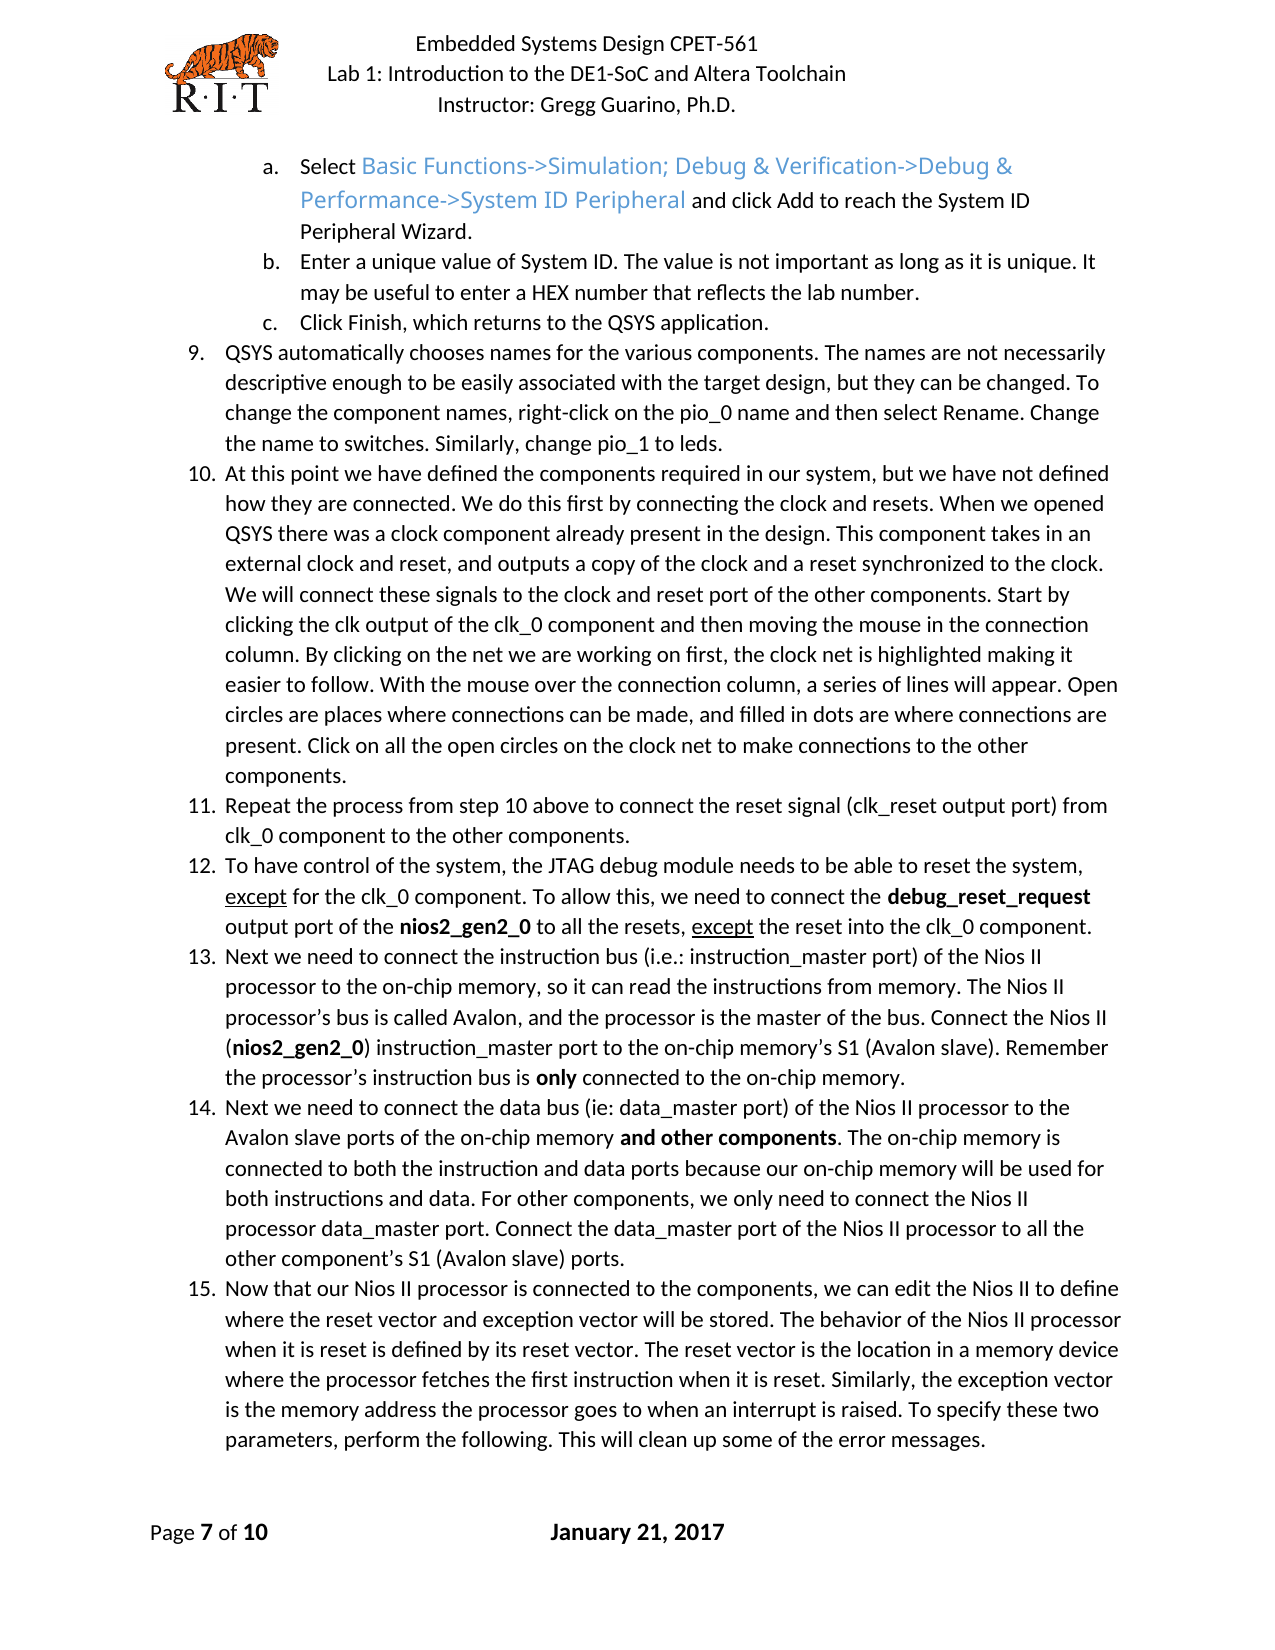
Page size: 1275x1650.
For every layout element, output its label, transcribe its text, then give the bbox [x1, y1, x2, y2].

list At this point we have defined the components required in our system, but we have not defined how they are connected. We do this first by connecting the clock and resets. When we opened QSYS there was a clock component already present in the design. This component takes in an external clock and reset, and outputs a copy of the clock and a reset synchronized to the clock. We will connect these signals to the clock and reset port of the other components. Start by clicking the clk output of the clk_0 component and then moving the mouse in the connection column. By clicking on the net we are working on first, the clock net is highlighted making it easier to follow. With the mouse over the connection column, a series of lines will appear. Open circles are places where connections can be made, and filled in dots are where connections are present. Click on all the open circles on the clock net to make connections to the other components. [187, 459, 1125, 789]
list Repeat the process from step 10 above to connect the reset signal (clk_reset output port) from clk_0 component to the other components. [187, 791, 1125, 849]
list Now that our Nios II processor is connected to the components, we can edit the Nios II to define where the reset vector and exception vector will be stored. The behavior of the Nios II processor when it is reset is defined by its reset vector. The reset vector is the location in a memory device where the processor fetches the first instruction when it is reset. Similarly, the exception vector is the memory address the processor goes to when an interrupt is raised. To specify these two parameters, perform the following. This will clean up some of the error messages. [187, 1274, 1125, 1453]
picture [165, 34, 279, 115]
list Click Finish, which returns to the QSYS application. [262, 308, 1125, 336]
list QSYS automatically chooses names for the various components. The names are not necessarily descriptive enough to be easily associated with the target design, but they can be changed. To change the component names, right-click on the pio_0 name and then select Rename. Change the name to switches. Similarly, change pio_1 to leds. [187, 338, 1125, 457]
list Next we need to connect the data bus (ie: data_master port) of the Nios II processor to the Avalon slave ports of the on-chip memory and other components. The on-chip memory is connected to both the instruction and data ports because our on-chip memory will be used for both instructions and data. For other components, we only need to connect the Nios II processor data_master port. Connect the data_master port of the Nios II processor to all the other component’s S1 (Avalon slave) ports. [187, 1093, 1125, 1272]
list Select Basic Functions->Simulation; Debug & Verification->Debug & Performance->System ID Peripheral and click Add to reach the System ID Peripheral Wizard. [262, 150, 1125, 245]
list Enter a unique value of System ID. The value is not important as long as it is unique. It may be useful to enter a HEX number that reflects the lab number. [262, 247, 1125, 306]
list To have control of the system, the JTAG debug module needs to be able to reset the system, except for the clk_0 component. To allow this, we need to connect the debug_reset_request output port of the nios2_gen2_0 to all the resets, except the reset into the clk_0 component. [187, 852, 1125, 940]
list Next we need to connect the instruction bus (i.e.: instruction_master port) of the Nios II processor to the on-chip memory, so it can read the instructions from memory. The Nios II processor’s bus is called Avalon, and the processor is the master of the bus. Connect the Nios II (nios2_gen2_0) instruction_master port to the on-chip memory’s S1 (Avalon slave). Remember the processor’s instruction bus is only connected to the on-chip memory. [187, 942, 1125, 1091]
